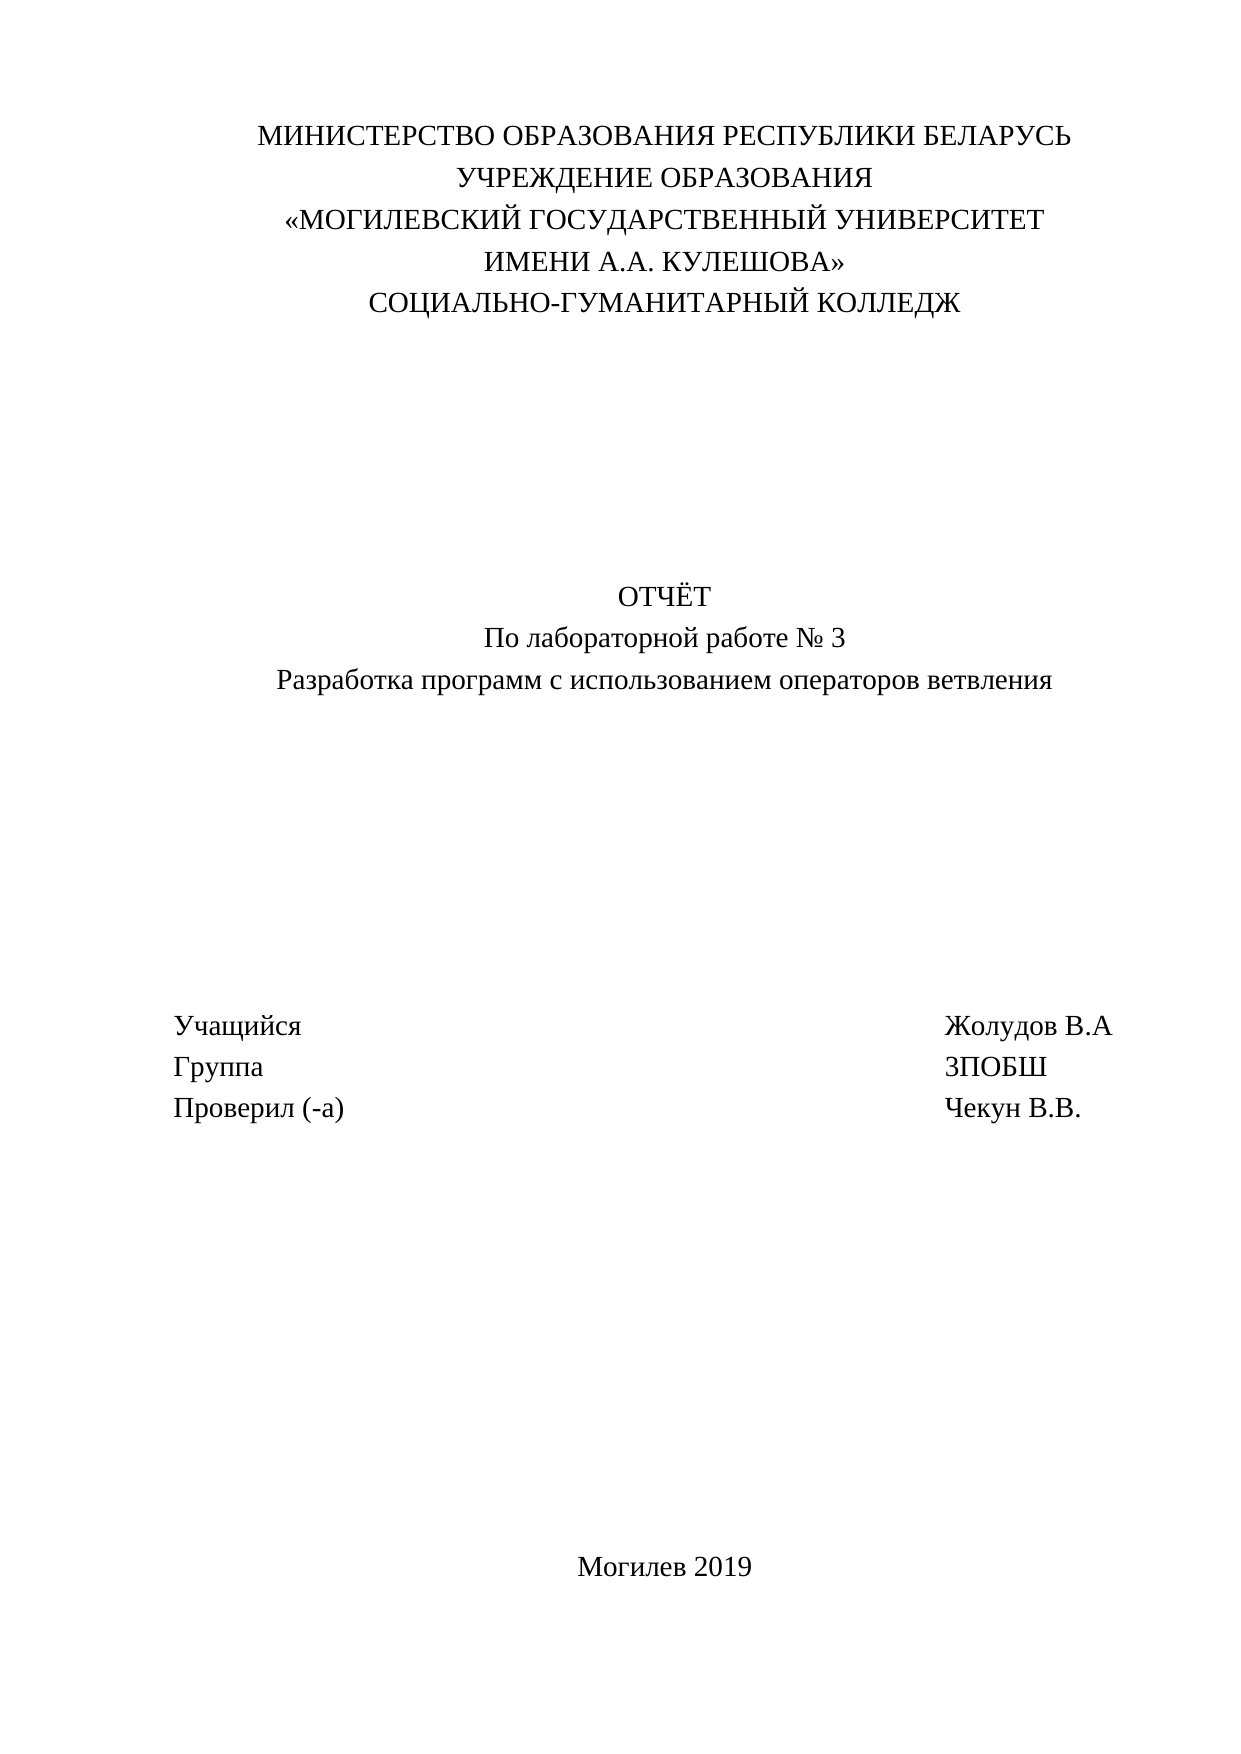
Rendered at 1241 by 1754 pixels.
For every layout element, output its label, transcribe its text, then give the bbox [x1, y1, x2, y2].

text МИНИСТЕРСТВО ОБРАЗОВАНИЯ РЕСПУБЛИКИ БЕЛАРУСЬ [177, 118, 1152, 152]
table_cell Проверил (-а) [162, 1090, 933, 1130]
table_cell Группа [162, 1049, 933, 1090]
text ИМЕНИ А.А. КУЛЕШОВА» [177, 244, 1152, 277]
text УЧРЕЖДЕНИЕ ОБРАЗОВАНИЯ [177, 160, 1152, 193]
table_cell Чекун В.В. [933, 1090, 1152, 1130]
text Разработка программ с использованием операторов ветвления [177, 662, 1152, 696]
table_cell 3ПОБШ [933, 1049, 1152, 1090]
text ОТЧЁТ [177, 579, 1152, 612]
table_header Жолудов В.А [933, 1009, 1152, 1049]
text СОЦИАЛЬНО-ГУМАНИТАРНЫЙ КОЛЛЕДЖ [177, 286, 1152, 319]
text Могилев 2019 [177, 1549, 1152, 1583]
table_header Учащийся [162, 1009, 933, 1049]
text «МОГИЛЕВСКИЙ ГОСУДАРСТВЕННЫЙ УНИВЕРСИТЕТ [177, 202, 1152, 235]
text По лабораторной работе № 3 [177, 621, 1152, 654]
